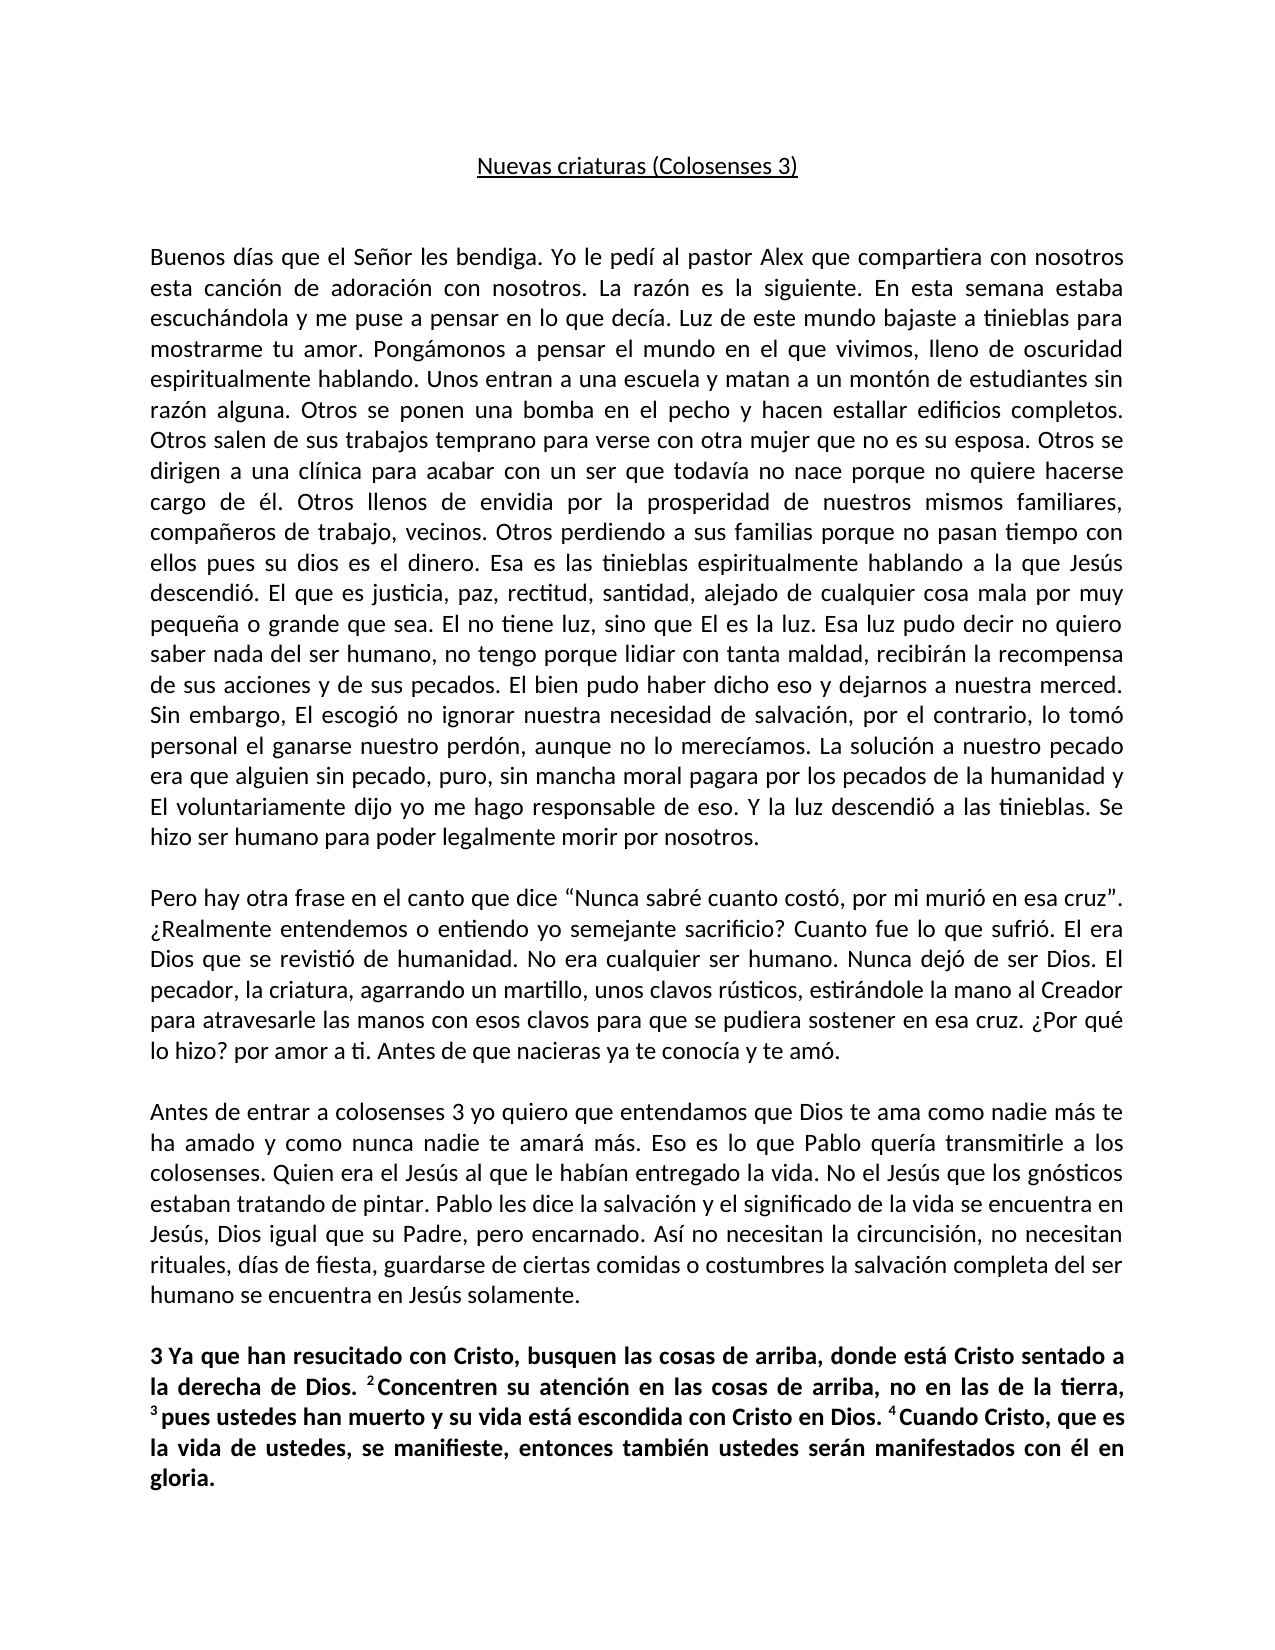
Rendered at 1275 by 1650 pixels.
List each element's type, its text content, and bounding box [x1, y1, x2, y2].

text Pero hay otra frase en el canto que dice “Nunca sabré cuanto costó, por mi murió en esa cruz”. ¿Realmente entendemos o entiendo yo semejante sacrificio? Cuanto fue lo que sufrió. El era Dios que se revistió de humanidad. No era cualquier ser humano. Nunca dejó de ser Dios. El pecador, la criatura, agarrando un martillo, unos clavos rústicos, estirándole la mano al Creador para atravesarle las manos con esos clavos para que se pudiera sostener en esa cruz. ¿Por qué lo hizo? por amor a ti. Antes de que nacieras ya te conocía y te amó. [150, 882, 1125, 1066]
text Antes de entrar a colosenses 3 yo quiero que entendamos que Dios te ama como nadie más te ha amado y como nunca nadie te amará más. Eso es lo que Pablo quería transmitirle a los colosenses. Quien era el Jesús al que le habían entregado la vida. No el Jesús que los gnósticos estaban tratando de pintar. Pablo les dice la salvación y el significado de la vida se encuentra en Jesús, Dios igual que su Padre, pero encarnado. Así no necesitan la circuncisión, no necesitan rituales, días de fiesta, guardarse de ciertas comidas o costumbres la salvación completa del ser humano se encuentra en Jesús solamente. [150, 1096, 1125, 1310]
text 3 Ya que han resucitado con Cristo, busquen las cosas de arriba, donde está Cristo sentado a la derecha de Dios. 2 Concentren su atención en las cosas de arriba, no en las de la tierra, 3 pues ustedes han muerto y su vida está escondida con Cristo en Dios. 4 Cuando Cristo, que es la vida de ustedes, se manifieste, entonces también ustedes serán manifestados con él en gloria. [150, 1340, 1125, 1493]
text Buenos días que el Señor les bendiga. Yo le pedí al pastor Alex que compartiera con nosotros esta canción de adoración con nosotros. La razón es la siguiente. En esta semana estaba escuchándola y me puse a pensar en lo que decía. Luz de este mundo bajaste a tinieblas para mostrarme tu amor. Pongámonos a pensar el mundo en el que vivimos, lleno de oscuridad espiritualmente hablando. Unos entran a una escuela y matan a un montón de estudiantes sin razón alguna. Otros se ponen una bomba en el pecho y hacen estallar edificios completos. Otros salen de sus trabajos temprano para verse con otra mujer que no es su esposa. Otros se dirigen a una clínica para acabar con un ser que todavía no nace porque no quiere hacerse cargo de él. Otros llenos de envidia por la prosperidad de nuestros mismos familiares, compañeros de trabajo, vecinos. Otros perdiendo a sus familias porque no pasan tiempo con ellos pues su dios es el dinero. Esa es las tinieblas espiritualmente hablando a la que Jesús descendió. El que es justicia, paz, rectitud, santidad, alejado de cualquier cosa mala por muy pequeña o grande que sea. El no tiene luz, sino que El es la luz. Esa luz pudo decir no quiero saber nada del ser humano, no tengo porque lidiar con tanta maldad, recibirán la recompensa de sus acciones y de sus pecados. El bien pudo haber dicho eso y dejarnos a nuestra merced. Sin embargo, El escogió no ignorar nuestra necesidad de salvación, por el contrario, lo tomó personal el ganarse nuestro perdón, aunque no lo merecíamos. La solución a nuestro pecado era que alguien sin pecado, puro, sin mancha moral pagara por los pecados de la humanidad y El voluntariamente dijo yo me hago responsable de eso. Y la luz descendió a las tinieblas. Se hizo ser humano para poder legalmente morir por nosotros. [150, 242, 1125, 852]
text Nuevas criaturas (Colosenses 3) [150, 150, 1125, 181]
